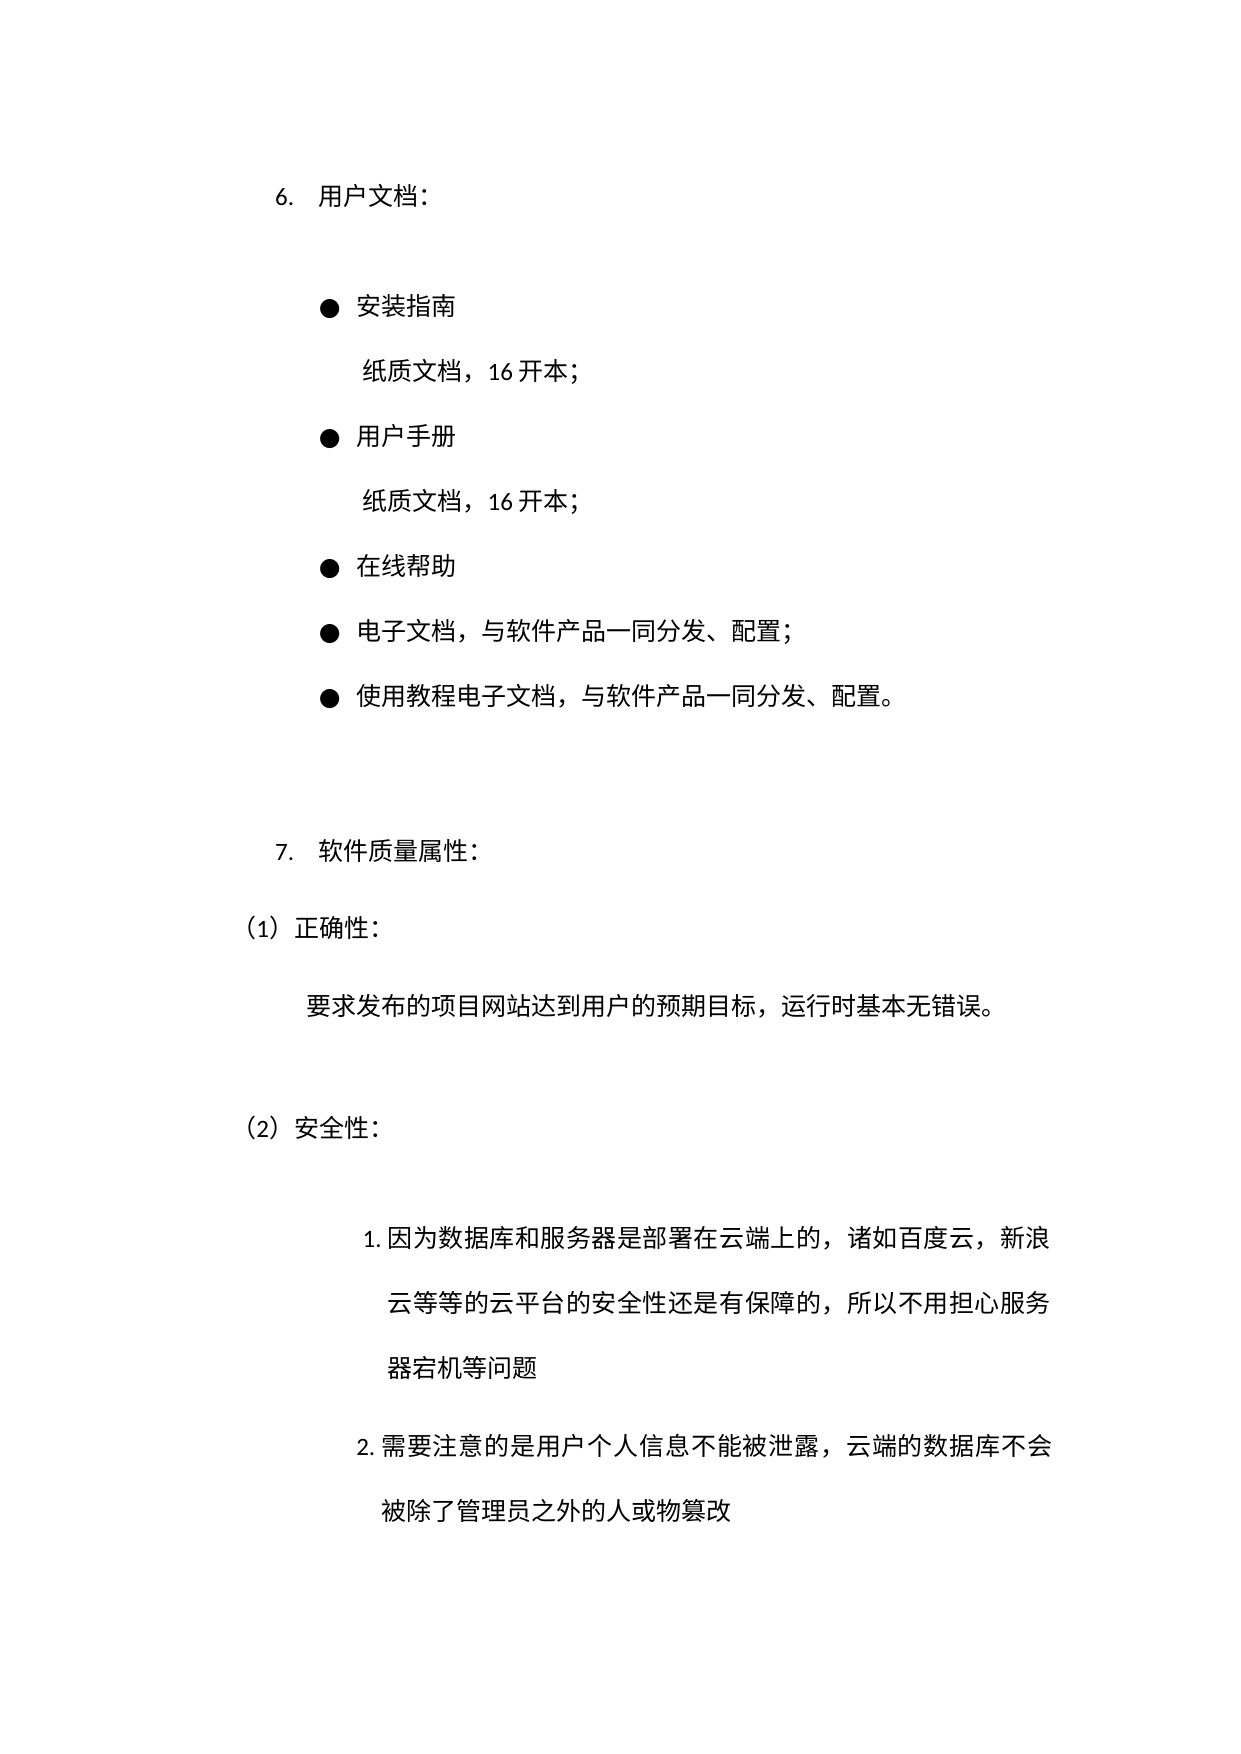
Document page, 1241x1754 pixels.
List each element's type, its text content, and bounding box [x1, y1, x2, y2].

text 纸质文档，16开本； [319, 337, 1053, 402]
list 正确性： [231, 894, 1053, 959]
list 在线帮助 [319, 532, 1053, 597]
text 纸质文档，16开本； [319, 467, 1053, 532]
list 安装指南 [319, 272, 1053, 337]
list 安全性： [231, 1094, 1053, 1159]
list 软件质量属性： [231, 817, 1053, 882]
list 用户手册 [319, 402, 1053, 467]
list 使用教程电子文档，与软件产品一同分发、配置。 [319, 662, 1053, 727]
text 要求发布的项目网站达到用户的预期目标，运行时基本无错误。 [231, 972, 1053, 1037]
text 1. 因为数据库和服务器是部署在云端上的，诸如百度云，新浪云等等的云平台的安全性还是有保障的，所以不用担心服务器宕机等问题 [362, 1204, 1053, 1399]
list 用户文档： [231, 162, 1053, 227]
text 2. 需要注意的是用户个人信息不能被泄露，云端的数据库不会被除了管理员之外的人或物篡改 [356, 1412, 1053, 1542]
list 电子文档，与软件产品一同分发、配置； [319, 597, 1053, 662]
